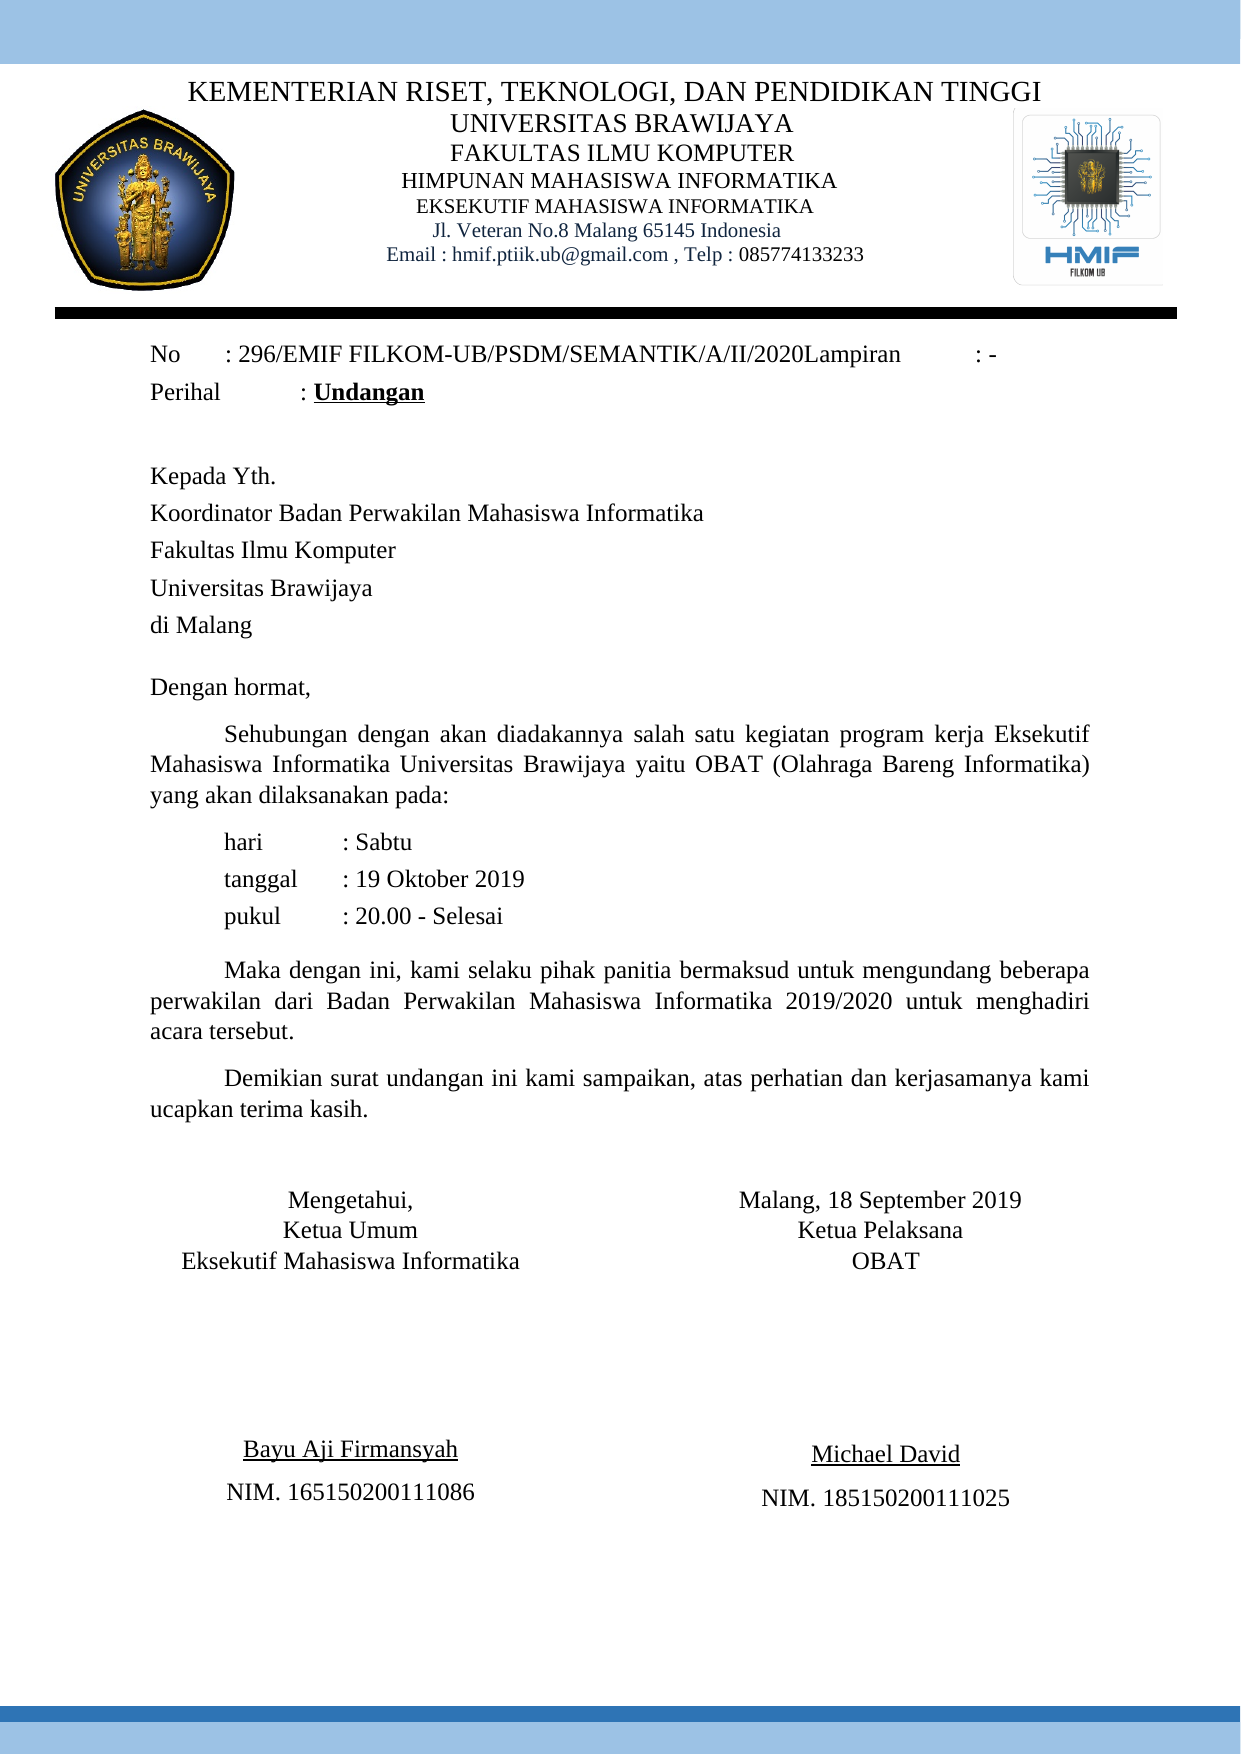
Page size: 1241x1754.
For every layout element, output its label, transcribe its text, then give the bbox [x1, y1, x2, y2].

text Kepada Yth. [150, 461, 1090, 490]
text No : 296/EMIF FILKOM-UB/PSDM/SEMANTIK/A/II/2020 : - [150, 339, 1090, 368]
text di Malang [150, 610, 1090, 639]
text Maka dengan ini, kami selaku pihak panitia bermaksud untuk mengundang beberapa perwakilan dari Badan Perwakilan Mahasiswa Informatika 2019/2020 untuk menghadiri acara tersebut. [150, 955, 1090, 1045]
table_cell Ketua Pelaksana OBAT Michael David NIM. 185150200111025 [607, 1216, 1101, 1529]
text Universitas Brawijaya [150, 573, 1090, 602]
text tanggal : 19 Oktober 2019 [224, 864, 1090, 893]
table_header Malang, 18 September 2019 [607, 1185, 1101, 1216]
text Koordinator Badan Perwakilan Mahasiswa Informatika [150, 498, 1090, 527]
table_header Mengetahui, [180, 1185, 607, 1216]
text pukul : 20.00 - Selesai [224, 901, 1090, 930]
text Dengan hormat, [150, 672, 1090, 701]
picture [50, 106, 237, 294]
picture [1013, 108, 1163, 286]
text hari : Sabtu [224, 827, 1090, 856]
text Perihal : Undangan [150, 377, 1090, 405]
text Fakultas Ilmu Komputer [150, 536, 1090, 564]
text Sehubungan dengan akan diadakannya salah satu kegiatan program kerja Eksekutif Mahasiswa Informatika Universitas Brawijaya yaitu OBAT (Olahraga Bareng Informatika) yang akan dilaksanakan pada: [150, 719, 1090, 808]
table_cell Ketua Umum Eksekutif Mahasiswa Informatika Bayu Aji Firmansyah NIM. 165150200111086 [180, 1216, 607, 1529]
text Demikian surat undangan ini kami sampaikan, atas perhatian dan kerjasamanya kami ucapkan terima kasih. [150, 1063, 1090, 1122]
